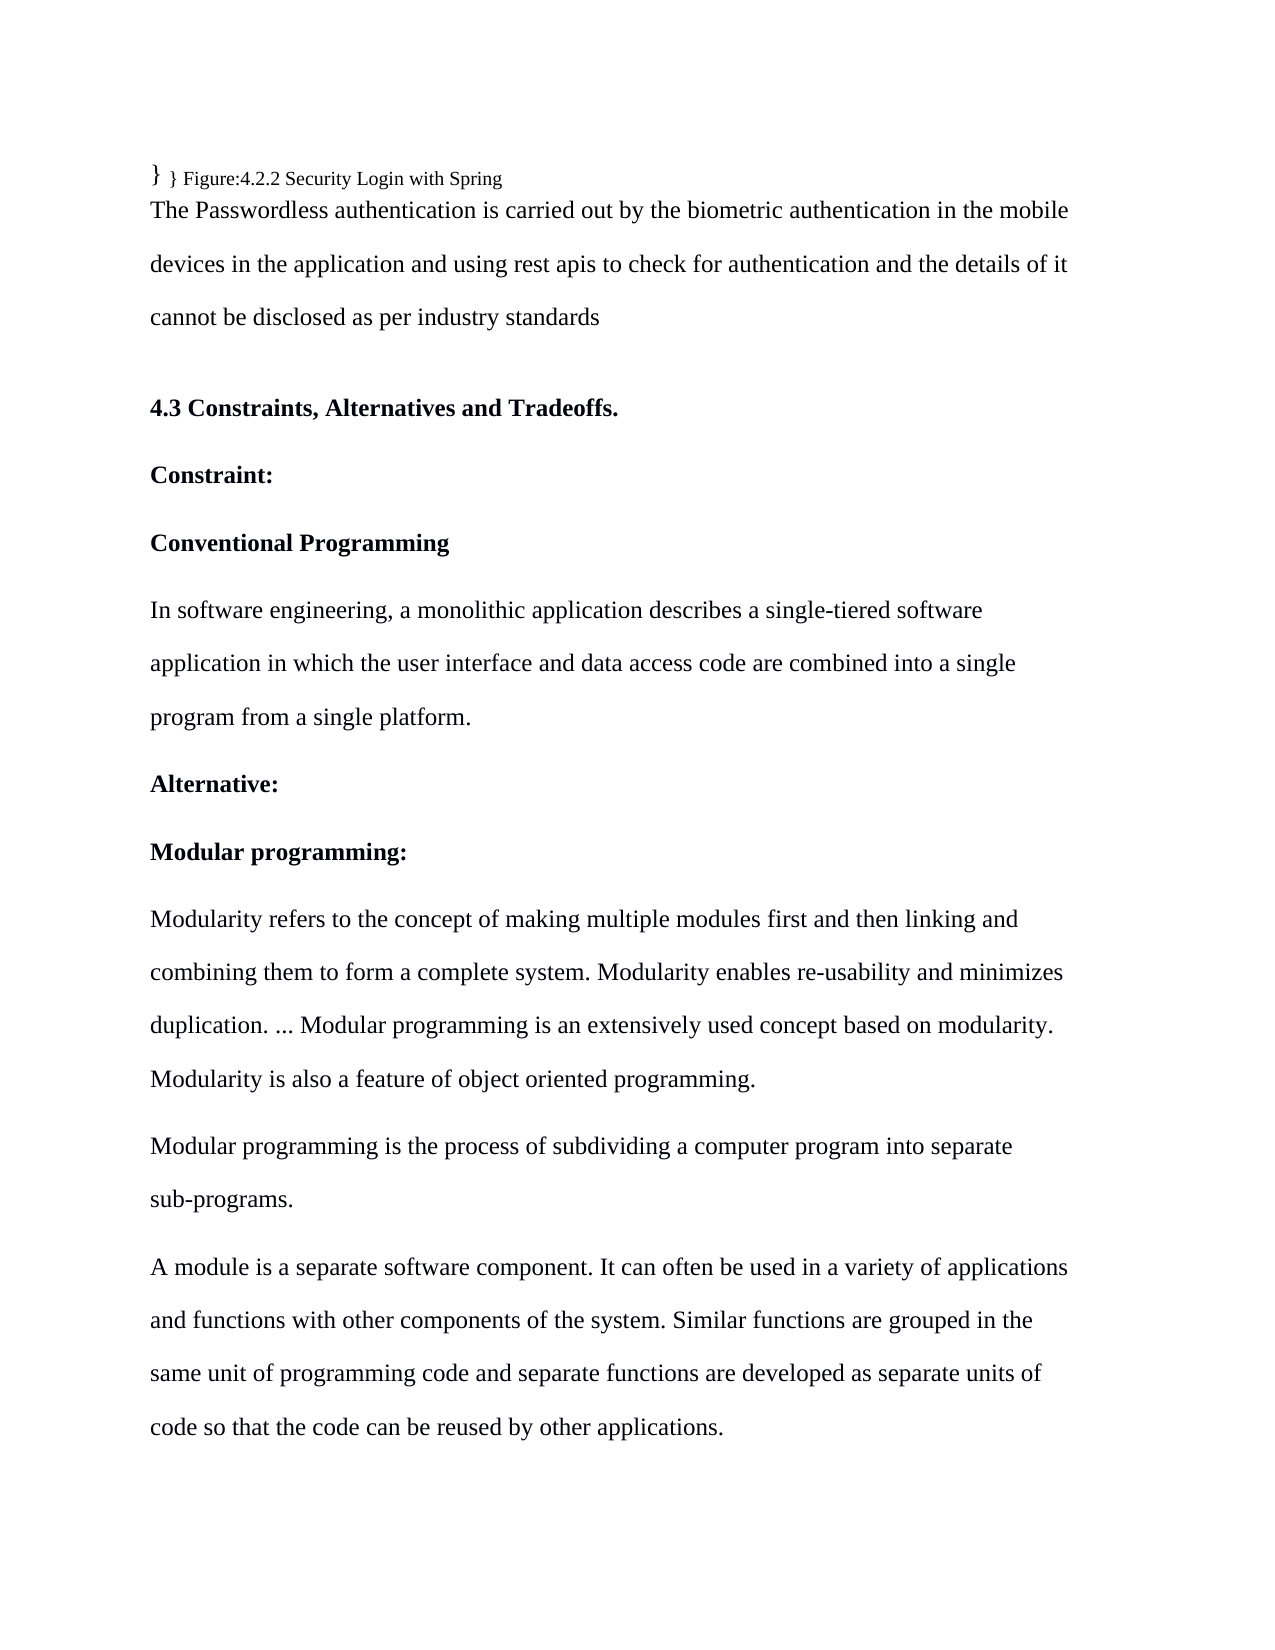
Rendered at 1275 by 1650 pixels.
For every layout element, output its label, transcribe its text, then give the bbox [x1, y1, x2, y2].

text Modular programming: [150, 837, 442, 865]
text and functions with other components of the system. Similar functions are grouped in the [150, 1305, 1123, 1334]
text devices in the application and using rest apis to check for authentication and the details of it [150, 249, 1124, 277]
text } } Figure:4.2.2 Security Login with Spring [150, 150, 518, 189]
text duplication. ... Modular programming is an extensively used concept based on modularity. [150, 1011, 1124, 1039]
text Modularity refers to the concept of making multiple modules first and then linking and [150, 904, 1125, 933]
text A module is a separate software component. It can often be used in a variety of applications [150, 1252, 1124, 1281]
text sub-programs. [150, 1184, 328, 1213]
text Constraint: [150, 460, 307, 489]
text same unit of programming code and separate functions are developed as separate units of [150, 1358, 1125, 1387]
text combining them to form a complete system. Modularity enables re-usability and minimizes [150, 957, 1124, 986]
text program from a single platform. [150, 702, 506, 730]
text code so that the code can be reused by other applications. [150, 1412, 758, 1441]
text In software engineering, a monolithic application describes a single-tiered software [150, 595, 1123, 624]
text Conventional Programming [150, 528, 483, 556]
text Alternative: [150, 769, 313, 798]
text Modular programming is the process of subdividing a computer program into separate [150, 1131, 1124, 1160]
text 4.3 Constraints, Alternatives and Tradeoffs. [150, 393, 659, 421]
text Modularity is also a feature of object oriented programming. [150, 1064, 791, 1093]
text The Passwordless authentication is carried out by the biometric authentication in the mobile [150, 195, 1124, 224]
text cannot be disclosed as per industry standards [150, 302, 633, 331]
text application in which the user interface and data access code are combined into a single [150, 648, 1124, 677]
